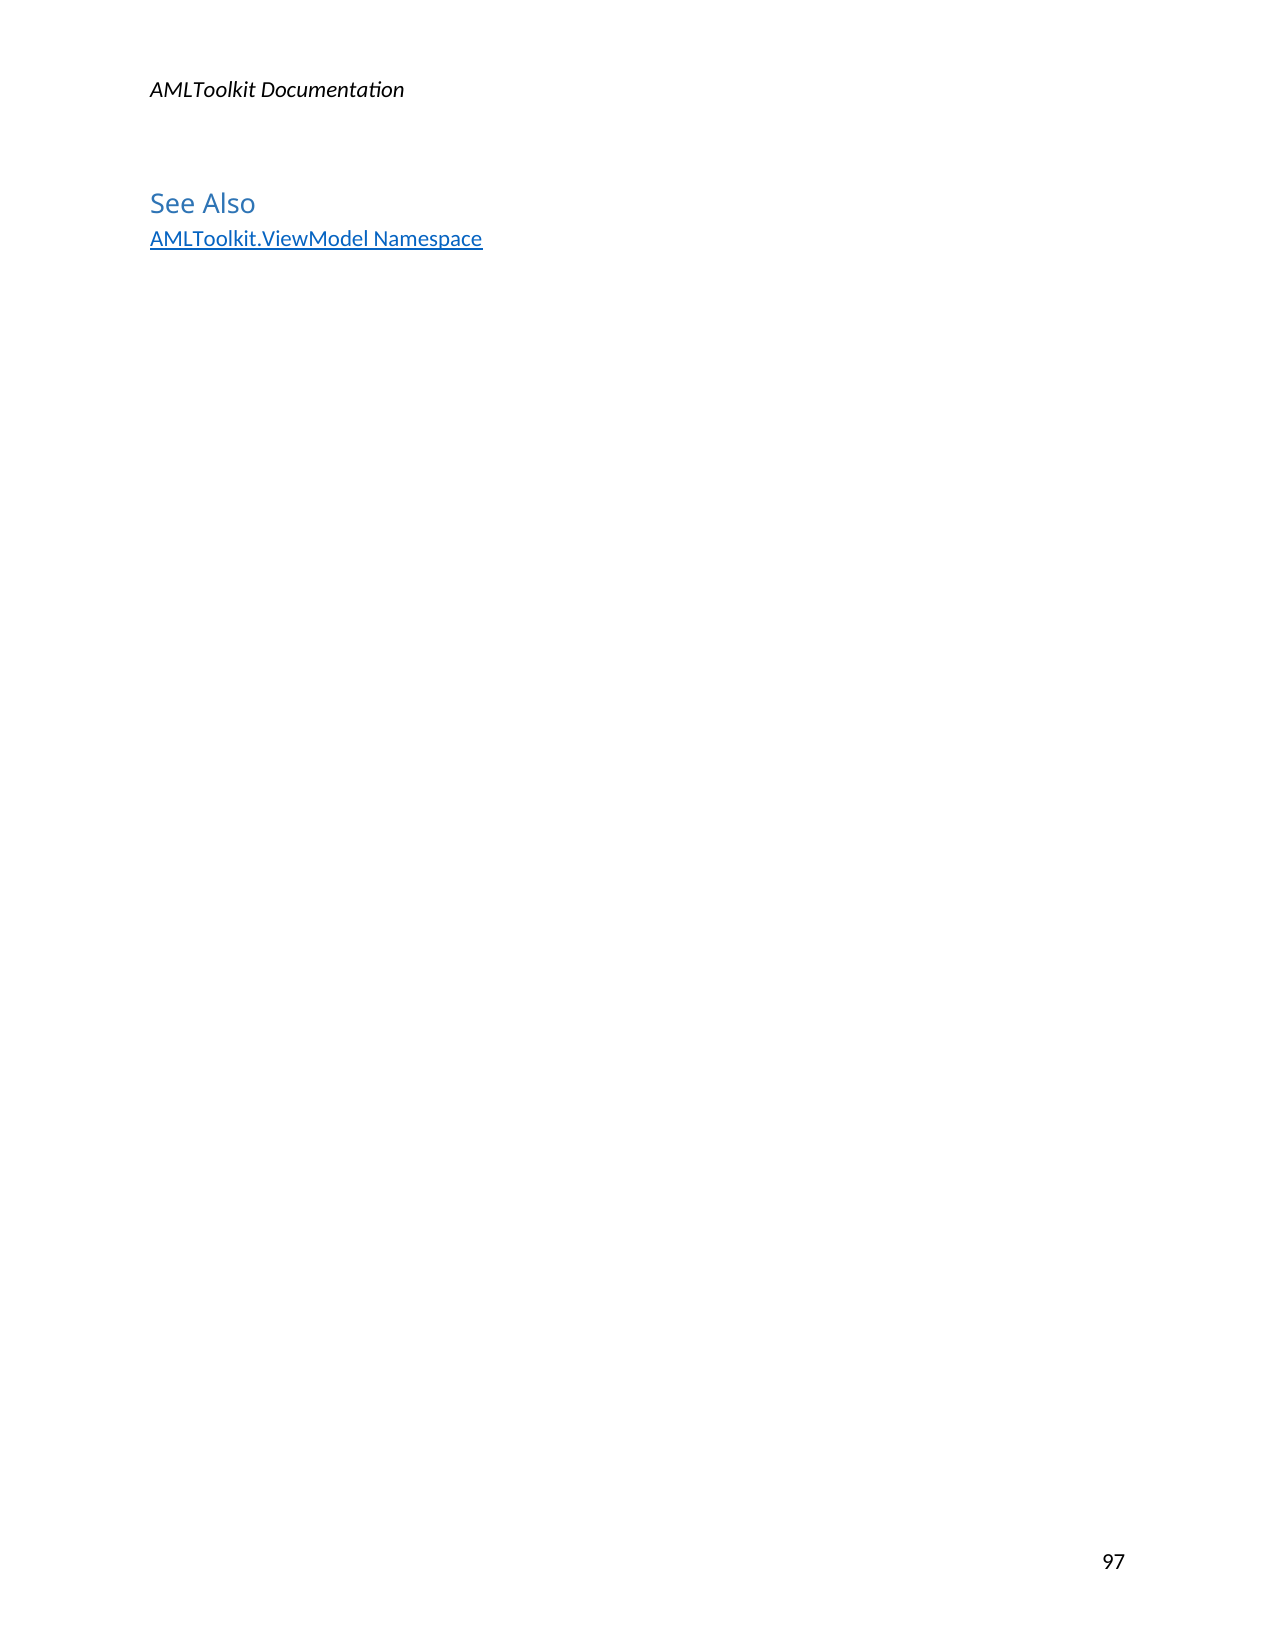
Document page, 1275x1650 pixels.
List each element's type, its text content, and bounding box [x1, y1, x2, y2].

text AMLToolkit.ViewModel Namespace [150, 224, 1125, 252]
subtitle See Also [150, 184, 1125, 221]
